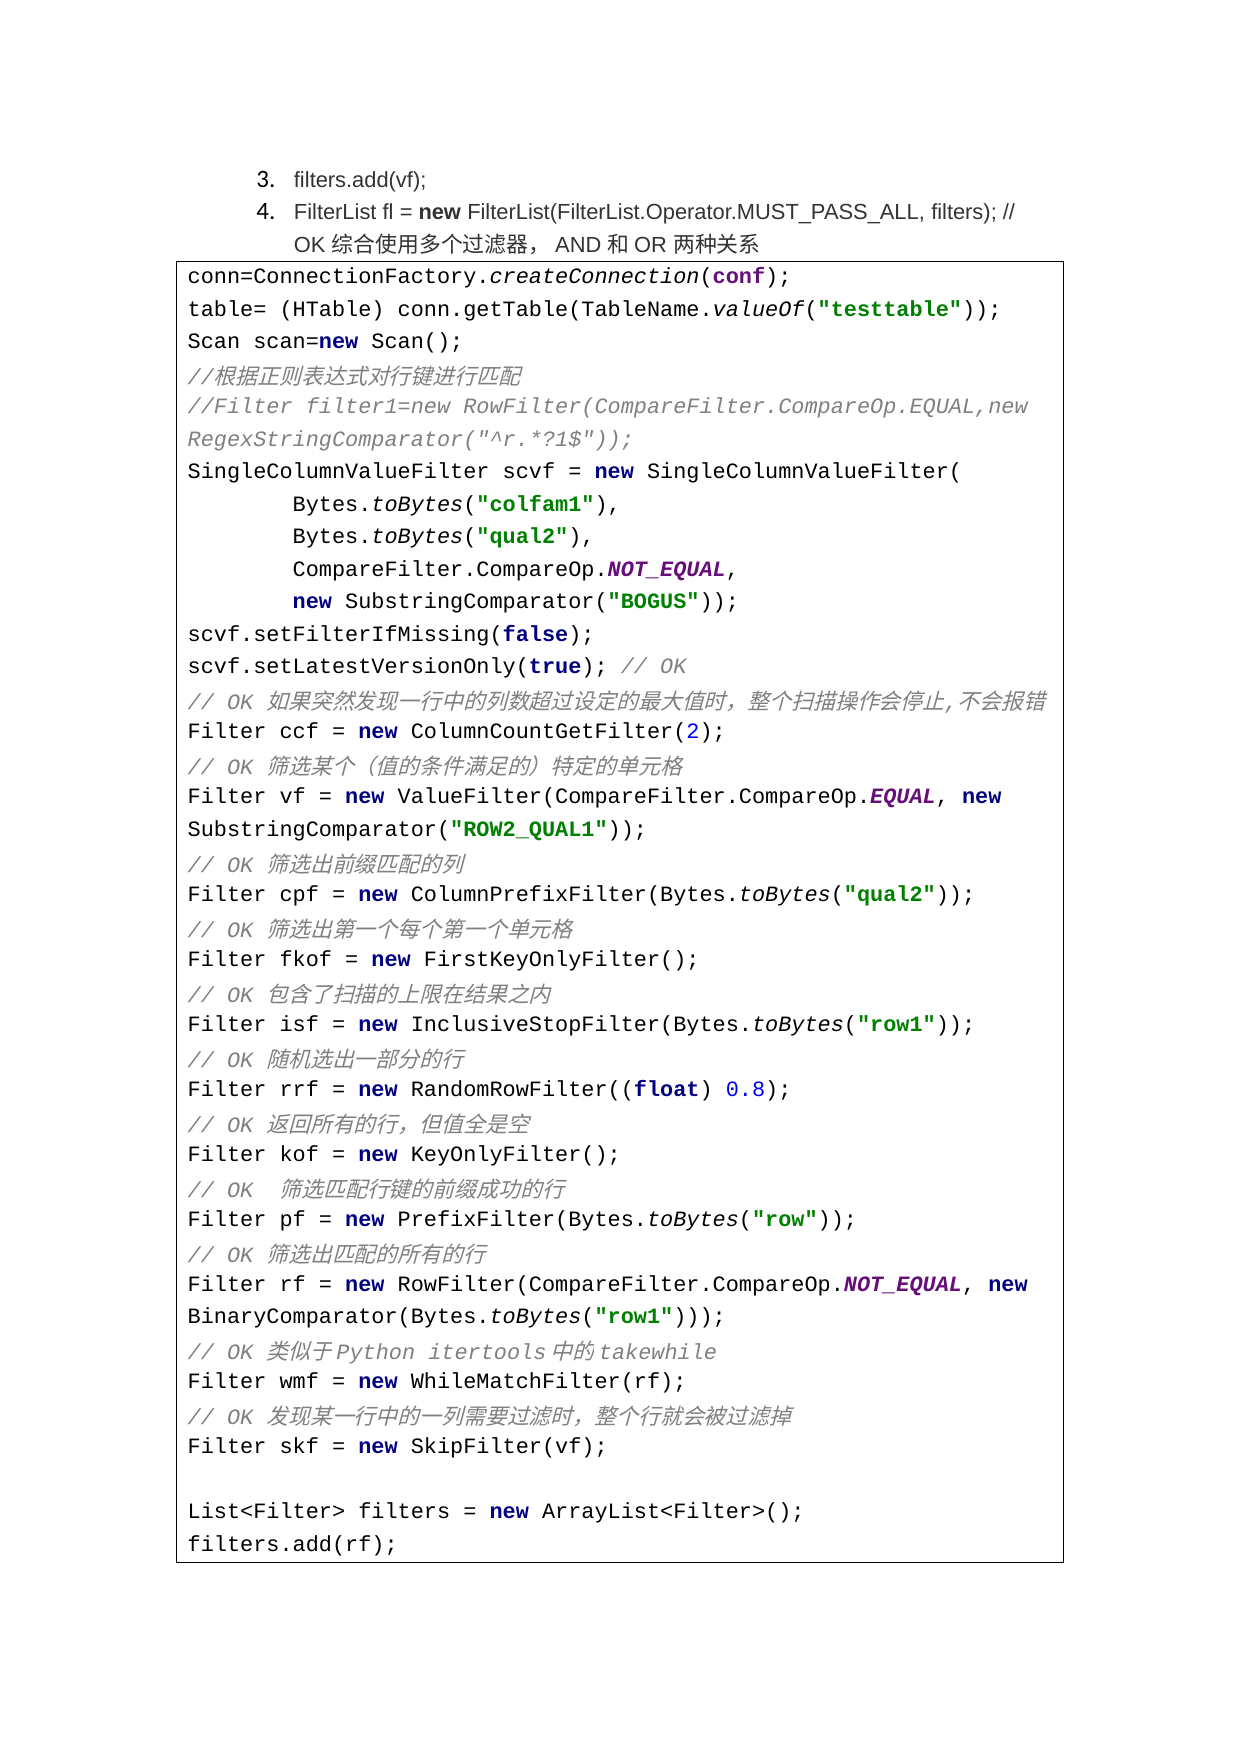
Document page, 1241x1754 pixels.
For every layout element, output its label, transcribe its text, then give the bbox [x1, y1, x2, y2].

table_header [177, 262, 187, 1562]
list FilterList fl = new FilterList(FilterList.Operator.MUST_PASS_ALL, filters); // OK 综合使用多个过滤器， AND 和 OR 两种关系 [256, 194, 1021, 259]
list filters.add(vf); [256, 162, 1021, 194]
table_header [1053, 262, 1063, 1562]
